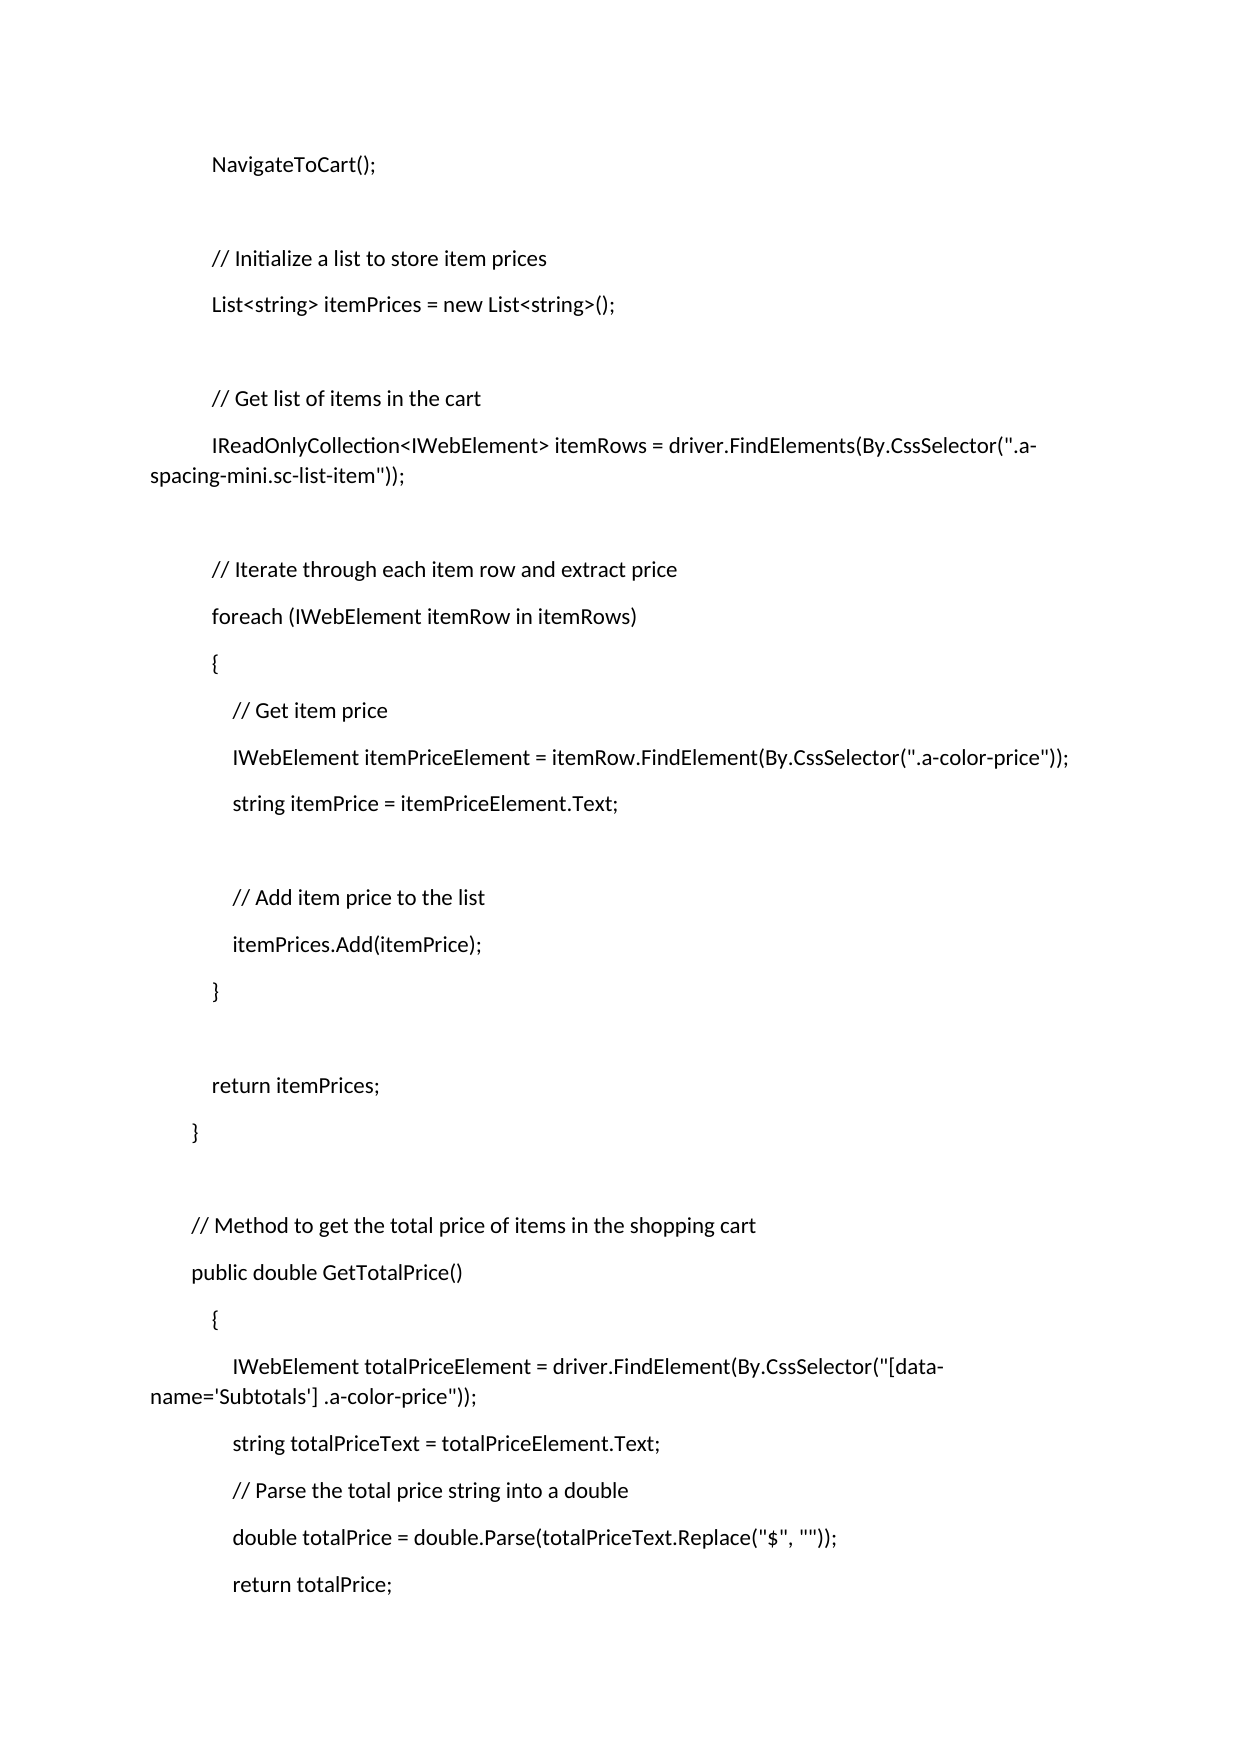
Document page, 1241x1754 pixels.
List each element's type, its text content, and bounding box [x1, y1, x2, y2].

text // Add item price to the list [150, 883, 1090, 911]
text List<string> itemPrices = new List<string>(); [150, 291, 1090, 319]
text IWebElement totalPriceElement = driver.FindElement(By.CssSelector("[data-name='Subtotals'] .a-color-price")); [150, 1352, 1090, 1410]
text } [150, 977, 1090, 1005]
text { [150, 649, 1090, 677]
text } [150, 1118, 1090, 1146]
text foreach (IWebElement itemRow in itemRows) [150, 602, 1090, 630]
text // Method to get the total price of items in the shopping cart [150, 1211, 1090, 1239]
text // Initialize a list to store item prices [150, 244, 1090, 272]
text // Iterate through each item row and extract price [150, 555, 1090, 583]
text return totalPrice; [150, 1570, 1090, 1598]
text string totalPriceText = totalPriceElement.Text; [150, 1429, 1090, 1457]
text double totalPrice = double.Parse(totalPriceText.Replace("$", "")); [150, 1523, 1090, 1551]
text NavigateToCart(); [150, 150, 1090, 178]
text { [150, 1305, 1090, 1333]
text string itemPrice = itemPriceElement.Text; [150, 789, 1090, 818]
text // Get list of items in the cart [150, 384, 1090, 412]
text // Get item price [150, 696, 1090, 724]
text IReadOnlyCollection<IWebElement> itemRows = driver.FindElements(By.CssSelector(".a-spacing-mini.sc-list-item")); [150, 431, 1090, 489]
text // Parse the total price string into a double [150, 1476, 1090, 1504]
text return itemPrices; [150, 1071, 1090, 1099]
text public double GetTotalPrice() [150, 1258, 1090, 1286]
text IWebElement itemPriceElement = itemRow.FindElement(By.CssSelector(".a-color-price")); [150, 743, 1090, 771]
text itemPrices.Add(itemPrice); [150, 930, 1090, 958]
